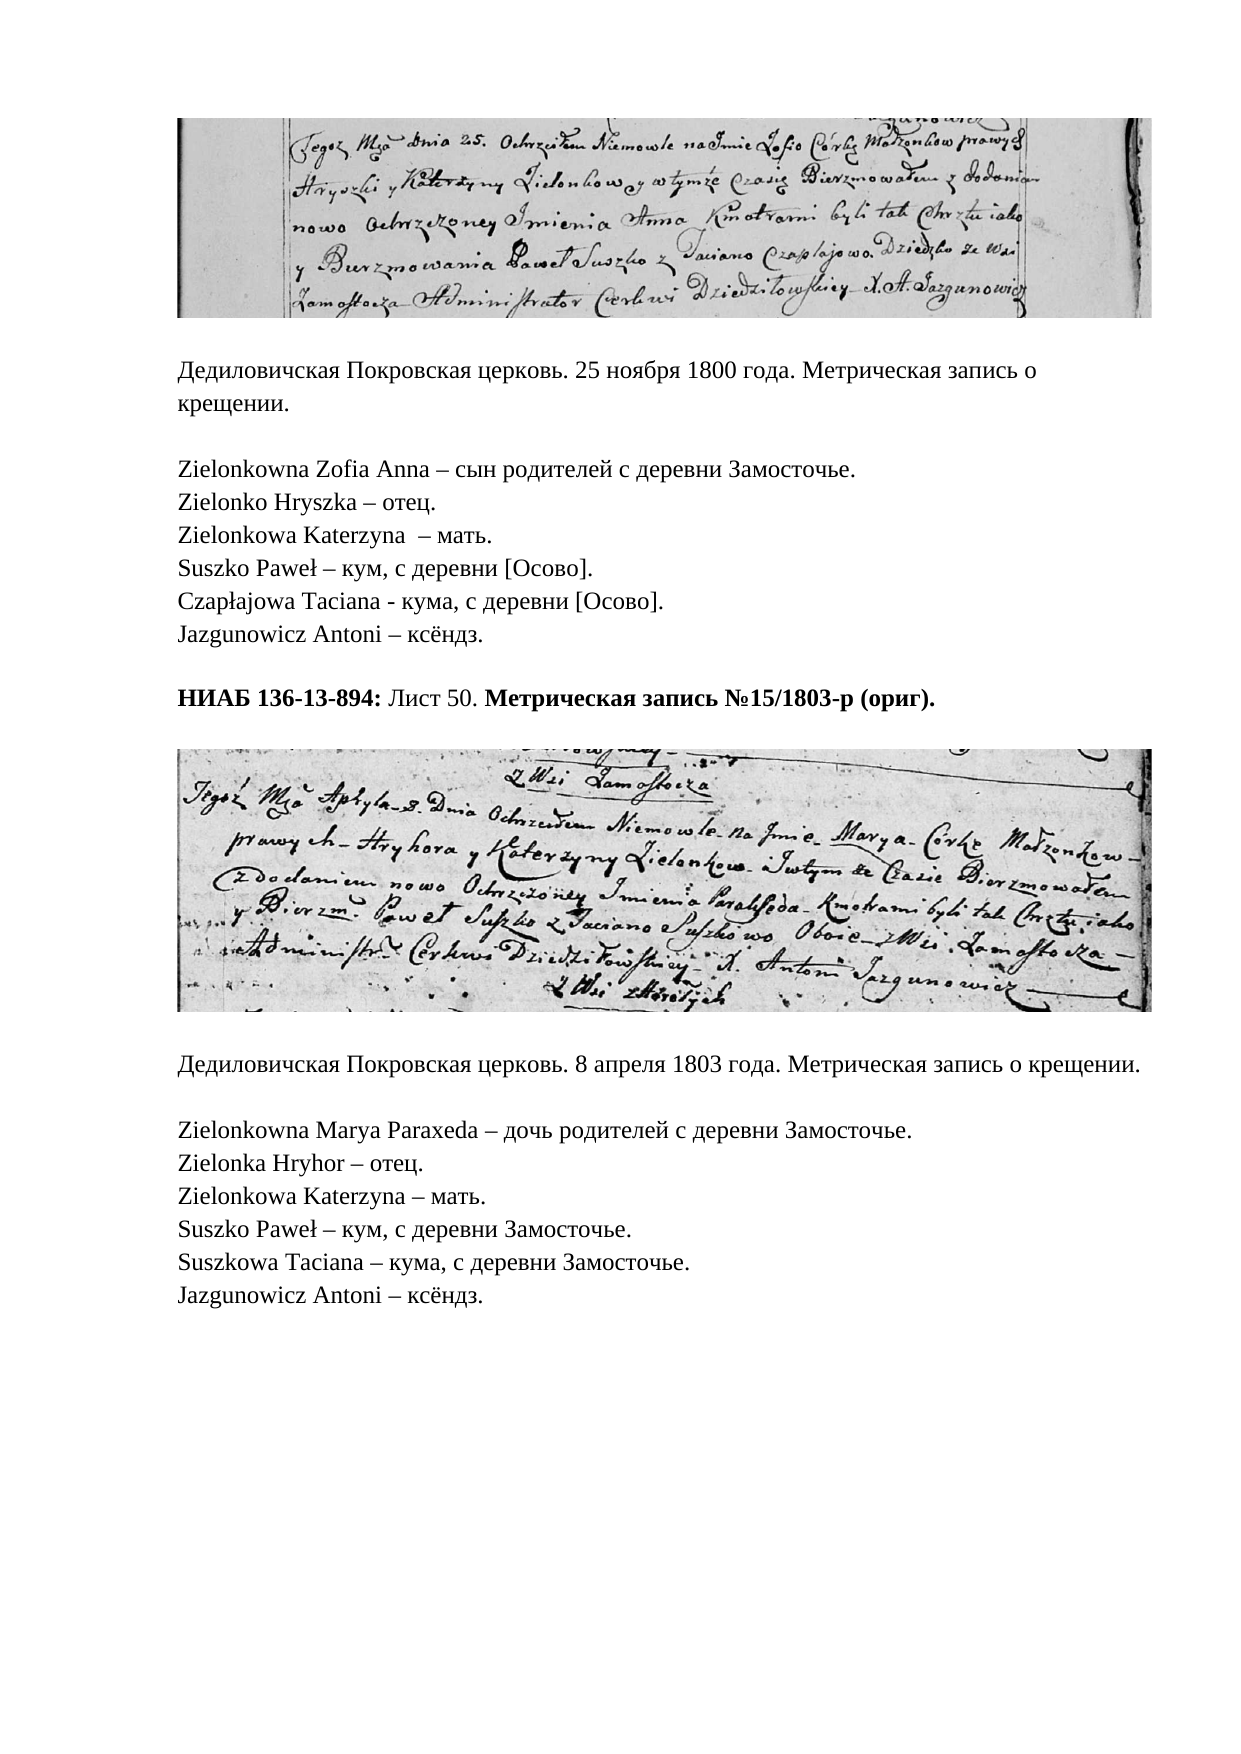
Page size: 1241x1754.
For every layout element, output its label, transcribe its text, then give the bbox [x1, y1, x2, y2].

text НИАБ 136-13-894: Лист 50. Метрическая запись №15/1803-р (ориг). [177, 683, 1152, 712]
text Zielonkowa Katerzyna – мать. [177, 520, 1152, 549]
picture [177, 118, 1152, 318]
text Zielonko Hryszka – отец. [177, 487, 1152, 516]
picture [177, 749, 1152, 1012]
text Zielonkowna Zofia Anna – сын родителей с деревни Замосточье. [177, 454, 1152, 483]
text Suszkowa Taciana – кума, с деревни Замосточье. [177, 1247, 1152, 1276]
text Suszko Paweł – кум, с деревни Замосточье. [177, 1214, 1152, 1242]
text Zielonkowa Katerzyna – мать. [177, 1181, 1152, 1209]
text Zielonka Hryhor – отец. [177, 1148, 1152, 1176]
text Jazgunowicz Antoni – ксёндз. [177, 1280, 1152, 1308]
text Jazgunowicz Antoni – ксёндз. [177, 619, 1152, 648]
text Zielonkowna Marya Paraxeda – дочь родителей с деревни Замосточье. [177, 1115, 1152, 1143]
text Suszko Paweł – кум, с деревни [Осовo]. [177, 553, 1152, 582]
text Дедиловичская Покровская церковь. 8 апреля 1803 года. Метрическая запись о крещении. [177, 1049, 1152, 1077]
text Дедиловичская Покровская церковь. 25 ноября 1800 года. Метрическая запись о крещении. [177, 355, 1152, 417]
text Czapłajowa Taciana - кума, с деревни [Осовo]. [177, 586, 1152, 615]
